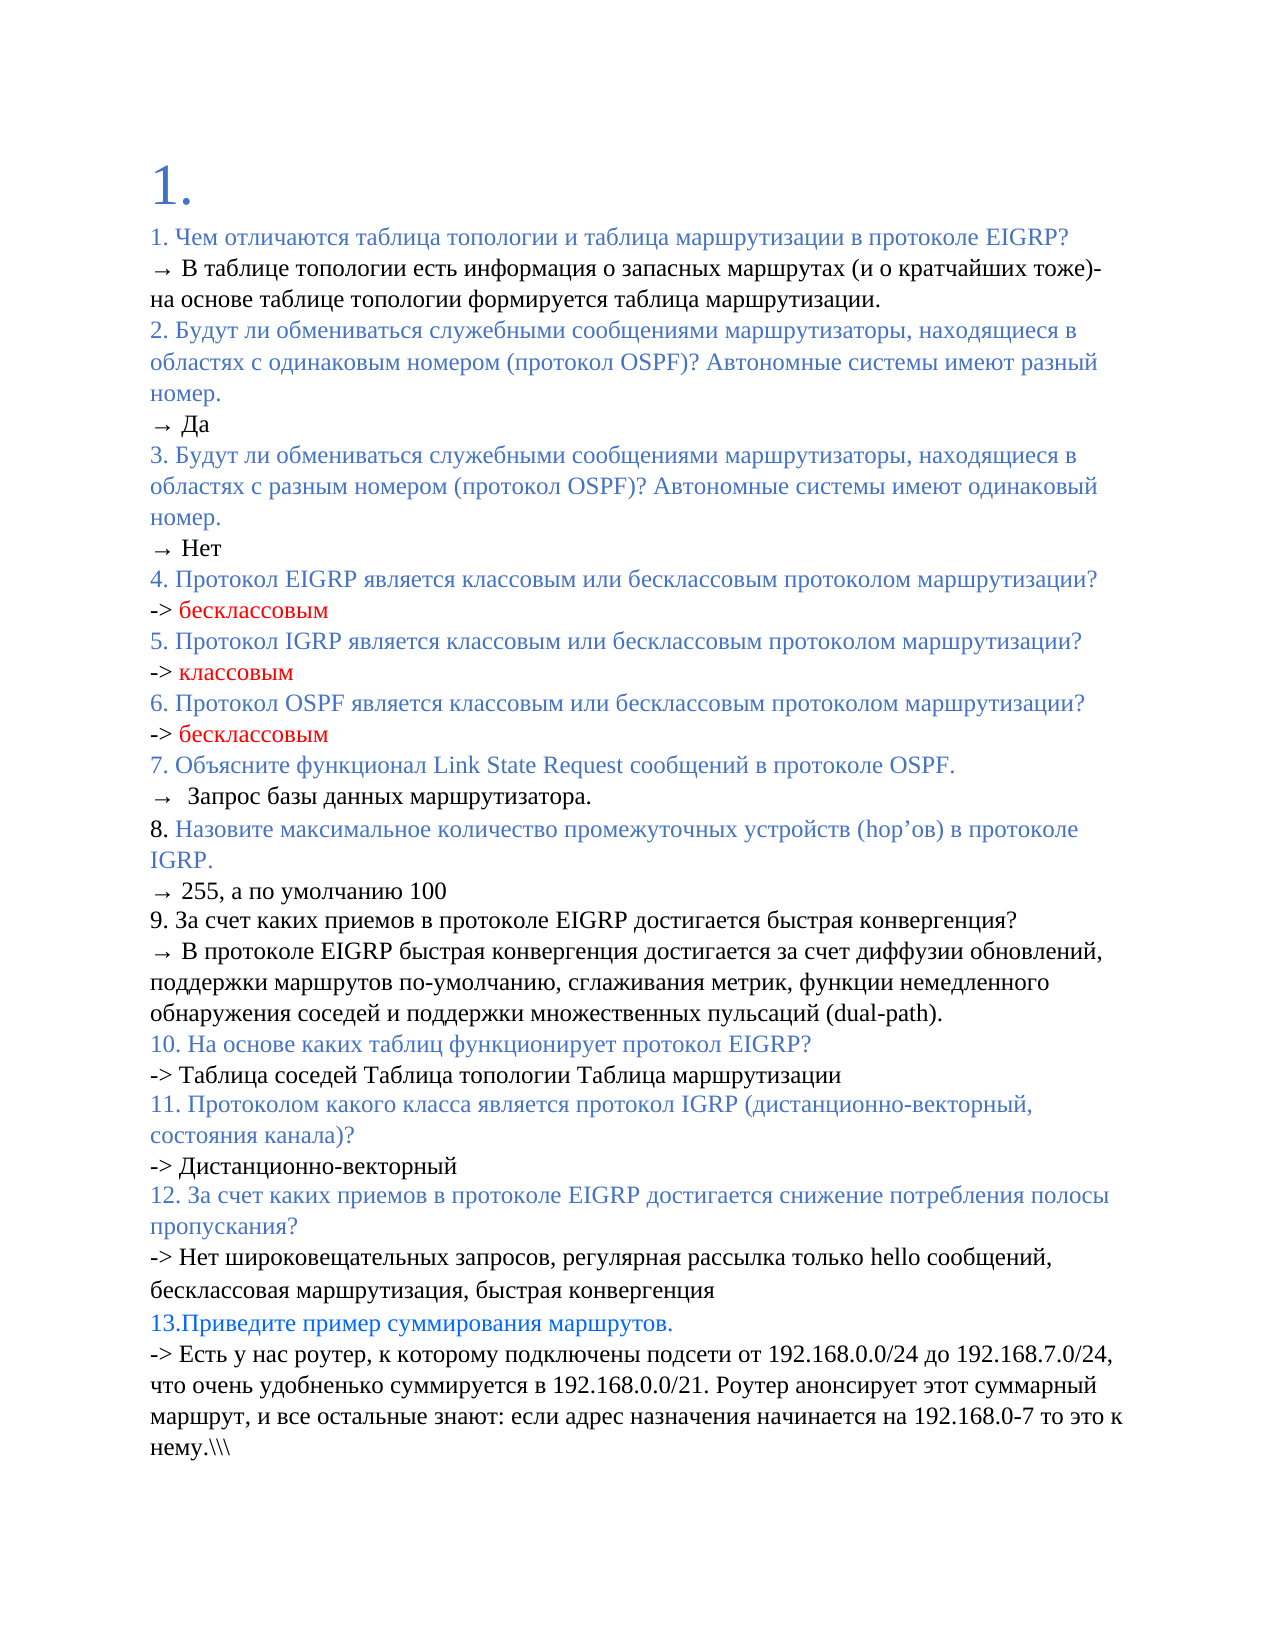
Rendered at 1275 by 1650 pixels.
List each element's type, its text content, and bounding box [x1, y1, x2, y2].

text 7. Объясните функционал Link State Request сообщений в протоколе OSPF. [150, 750, 1125, 779]
text -> бесклассовым [150, 595, 1125, 624]
text -> классовым [150, 657, 1125, 686]
text → В таблице топологии есть информация о запасных маршрутах (и о кратчайших тоже)- на основе таблице топологии формируется таблица маршрутизации. [150, 253, 1125, 313]
text 13.Приведите пример суммирования маршрутов. [150, 1308, 1125, 1337]
text 1. Чем отличаются таблица топологии и таблица маршрутизации в протоколе EIGRP? [150, 222, 1125, 251]
text 9. За счет каких приемов в протоколе EIGRP достигается быстрая конвергенция? [150, 905, 1125, 934]
text → Запрос базы данных маршрутизатора. [150, 781, 1125, 810]
text 4. Протокол EIGRP является классовым или бесклассовым протоколом маршрутизации? [150, 564, 1125, 593]
text → В протоколе EIGRP быстрая конвергенция достигается за счет диффузии обновлений, поддержки маршрутов по-умолчанию, сглаживания метрик, функции немедленного обнаружения соседей и поддержки множественных пульсаций (dual-path). [150, 936, 1125, 1027]
text -> Таблица соседей Таблица топологии Таблица маршрутизации [150, 1060, 1125, 1089]
text -> Нет широковещательных запросов, регулярная рассылка только hello сообщений, бесклассовая маршрутизация, быстрая конвергенция [150, 1242, 1125, 1304]
text -> Дистанционно-векторный [150, 1151, 1125, 1180]
text → Нет [150, 533, 1125, 562]
text -> Есть у нас роутер, к которому подключены подсети от 192.168.0.0/24 до 192.168.7.0/24, что очень удобненько суммируется в 192.168.0.0/21. Роутер анонсирует этот суммарный маршрут, и все остальные знают: если адрес назначения начинается на 192.168.0-7 то это к нему.\\\ [150, 1339, 1125, 1461]
text 2. Будут ли обмениваться служебными сообщениями маршрутизаторы, находящиеся в областях с одинаковым номером (протокол OSPF)? Автономные системы имеют разный номер. [150, 316, 1125, 406]
text 5. Протокол IGRP является классовым или бесклассовым протоколом маршрутизации? [150, 626, 1125, 655]
text 3. Будут ли обмениваться служебными сообщениями маршрутизаторы, находящиеся в областях с разным номером (протокол OSPF)? Автономные системы имеют одинаковый номер. [150, 440, 1125, 531]
text 12. За счет каких приемов в протоколе EIGRP достигается снижение потребления полосы пропускания? [150, 1180, 1125, 1239]
text 6. Протокол OSPF является классовым или бесклассовым протоколом маршрутизации? [150, 688, 1125, 717]
text → Да [150, 409, 1125, 437]
text 11. Протоколом какого класса является протокол IGRP (дистанционно-векторный, состояния канала)? [150, 1089, 1125, 1149]
text 1. [150, 150, 1125, 217]
text -> бесклассовым [150, 719, 1125, 748]
text 10. На основе каких таблиц функционирует протокол EIGRP? [150, 1029, 1125, 1058]
text → 255, а по умолчанию 100 [150, 876, 1125, 905]
text 8. Назовите максимальное количество промежуточных устройств (hop’ов) в протоколе IGRP. [150, 814, 1125, 874]
